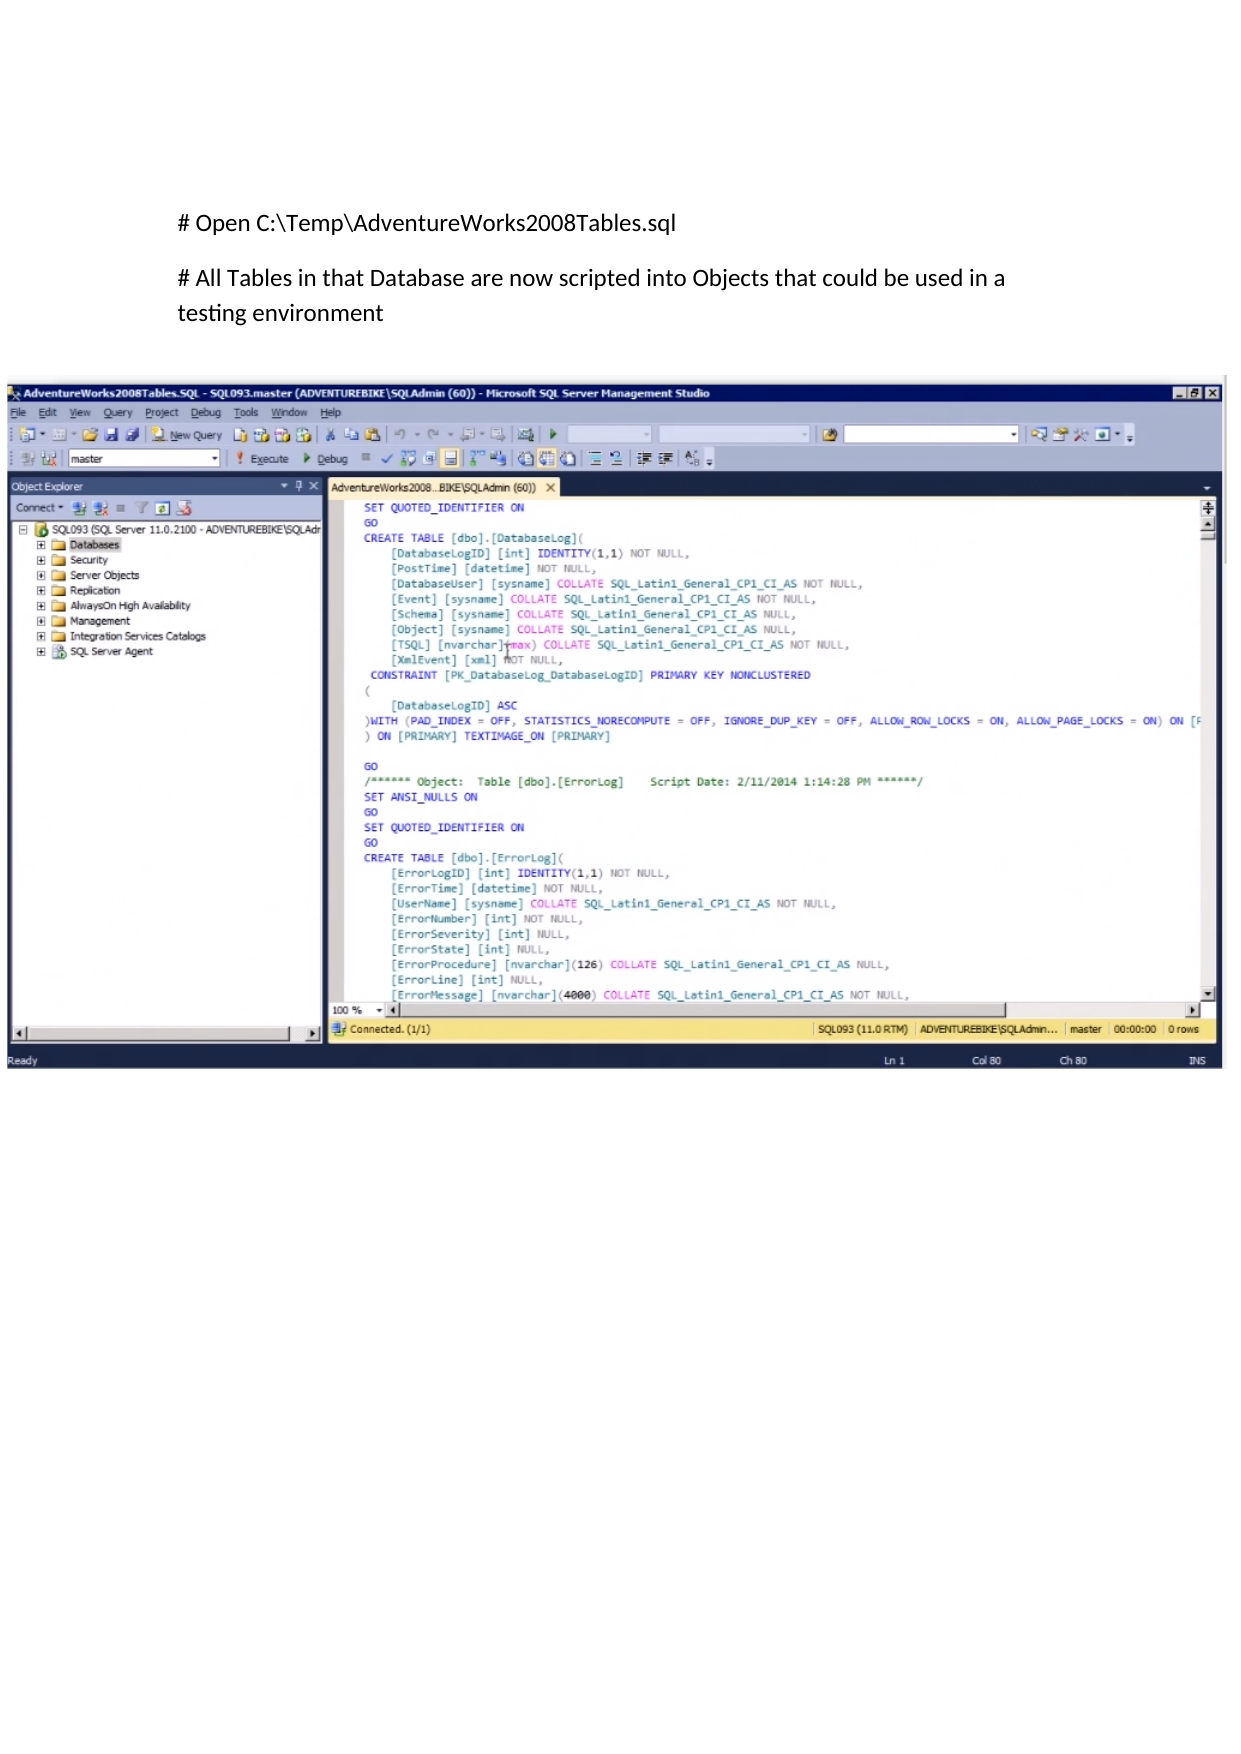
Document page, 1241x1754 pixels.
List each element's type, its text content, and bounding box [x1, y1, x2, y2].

picture [7, 375, 1227, 1069]
text # Open C:\Temp\AdventureWorks2008Tables.sql [177, 207, 1063, 237]
text # All Tables in that Database are now scripted into Objects that could be used in a testing environment [177, 263, 1063, 328]
